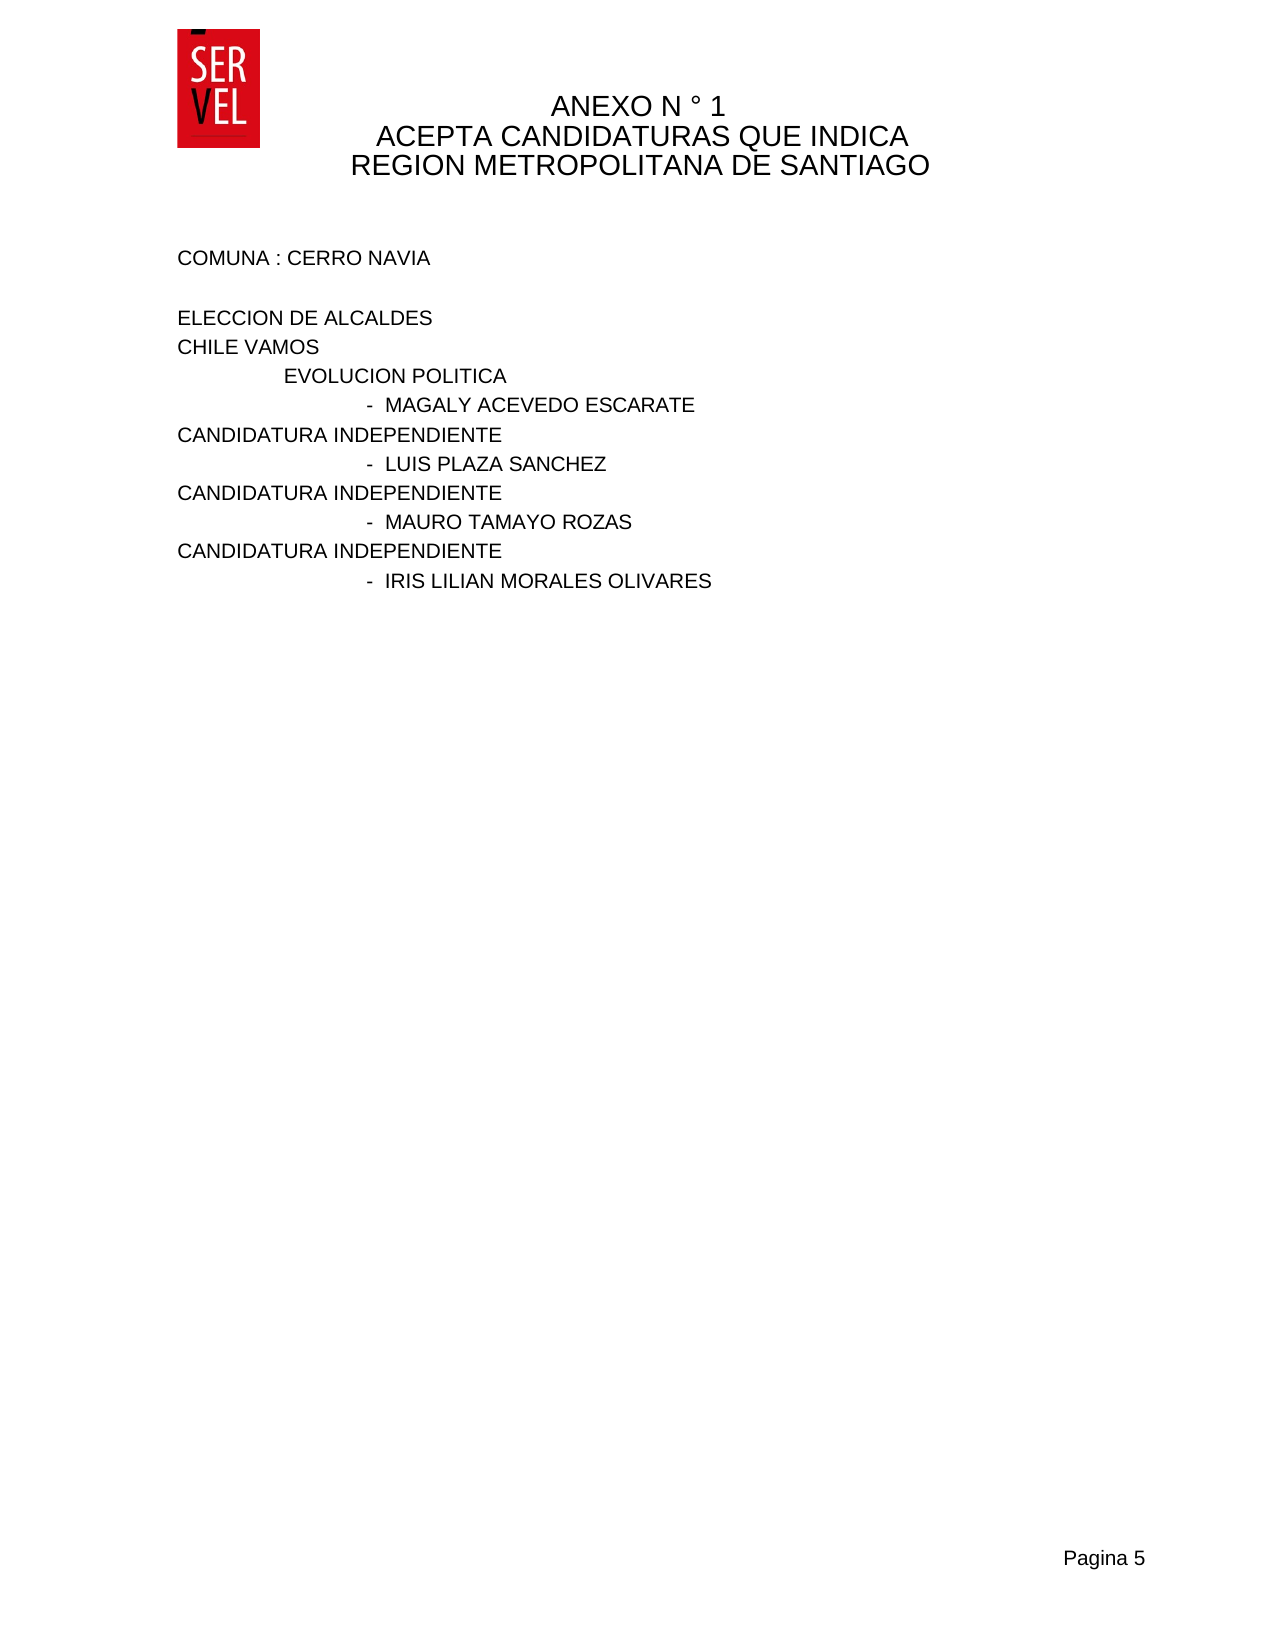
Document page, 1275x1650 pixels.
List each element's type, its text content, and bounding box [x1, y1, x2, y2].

list IRIS LILIAN MORALES OLIVARES [366, 569, 1096, 593]
list LUIS PLAZA SANCHEZ CANDIDATURA INDEPENDIENTE [177, 452, 614, 505]
picture [177, 29, 260, 148]
list MAURO TAMAYO ROZAS CANDIDATURA INDEPENDIENTE [177, 510, 639, 563]
text EVOLUCION POLITICA [283, 364, 1096, 388]
text ELECCION DE ALCALDES CHILE VAMOS [177, 305, 435, 358]
list MAGALY ACEVEDO ESCARATE CANDIDATURA INDEPENDIENTE [177, 393, 697, 446]
text COMUNA : CERRO NAVIA [177, 246, 1096, 270]
